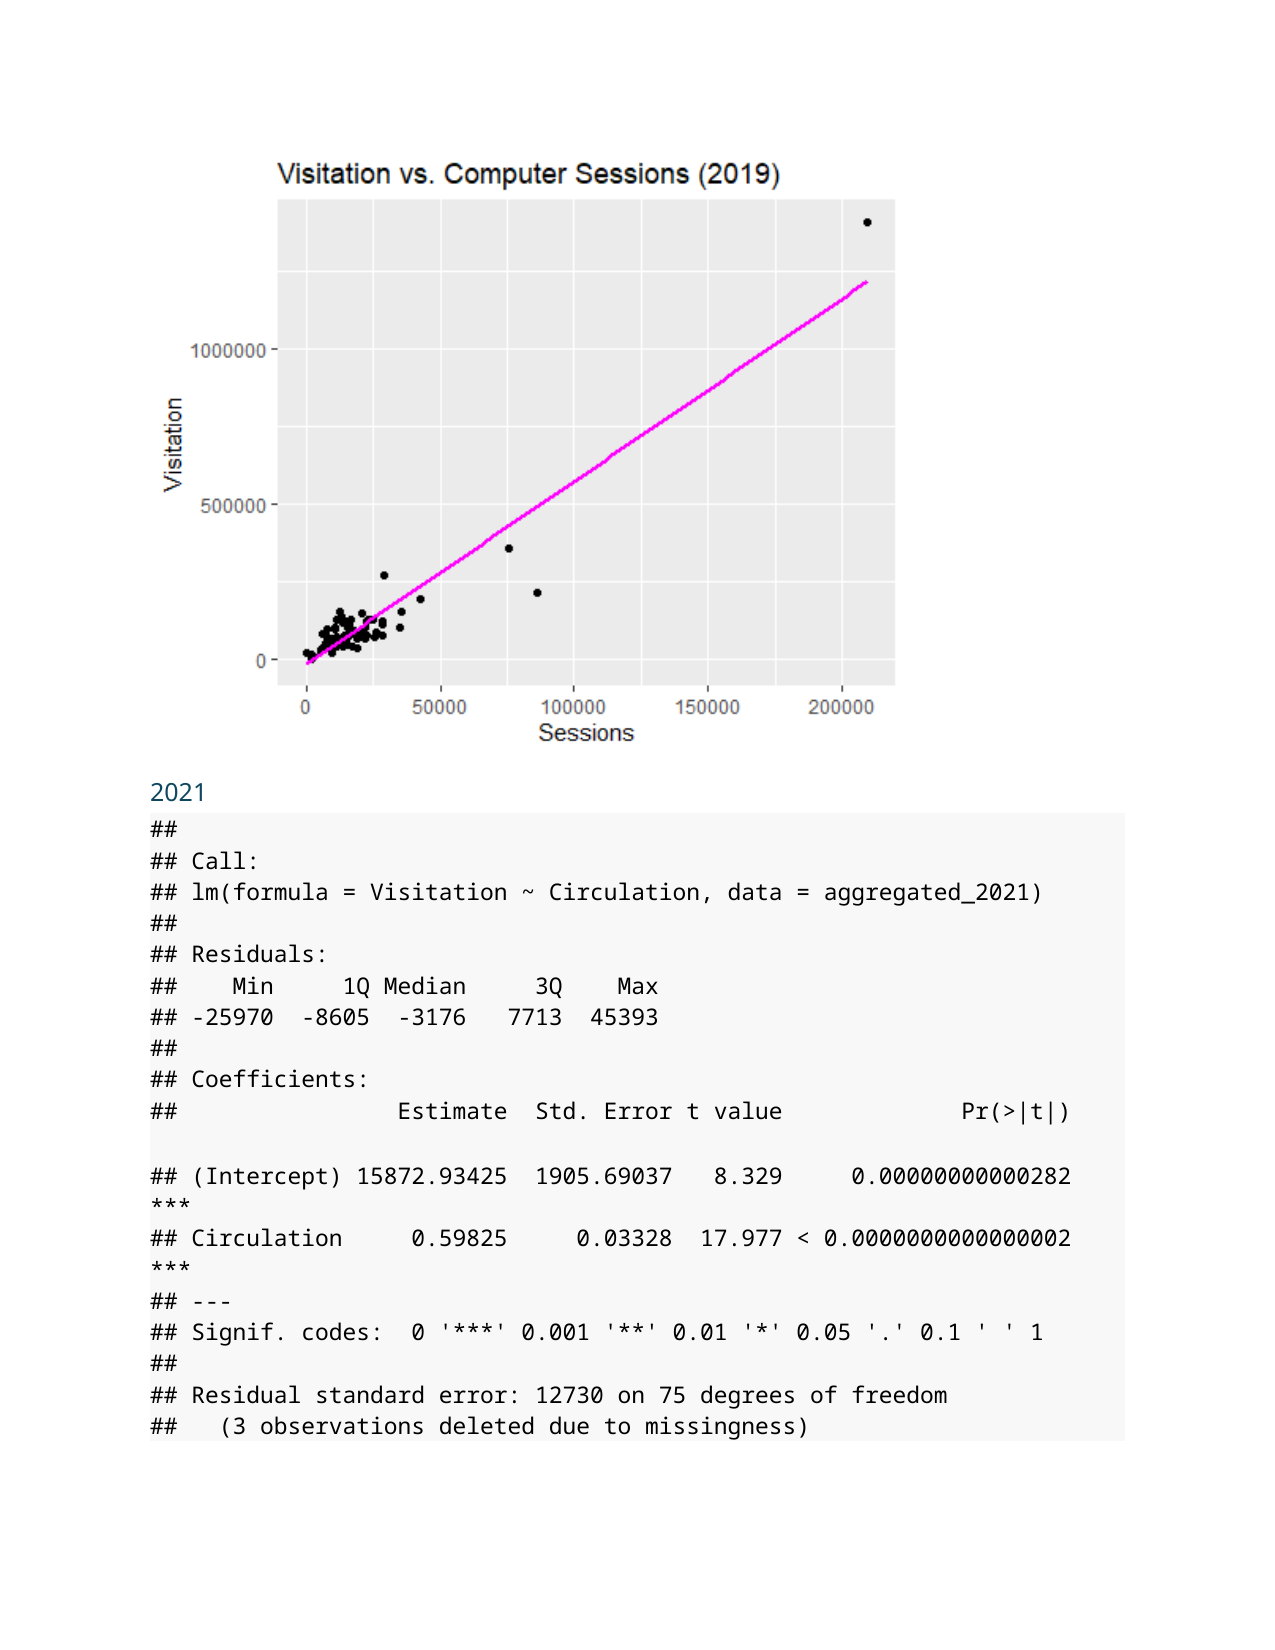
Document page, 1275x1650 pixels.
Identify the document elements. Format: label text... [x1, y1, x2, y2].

picture [150, 150, 908, 757]
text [150, 813, 1125, 1441]
subtitle 2021 [150, 775, 1125, 809]
